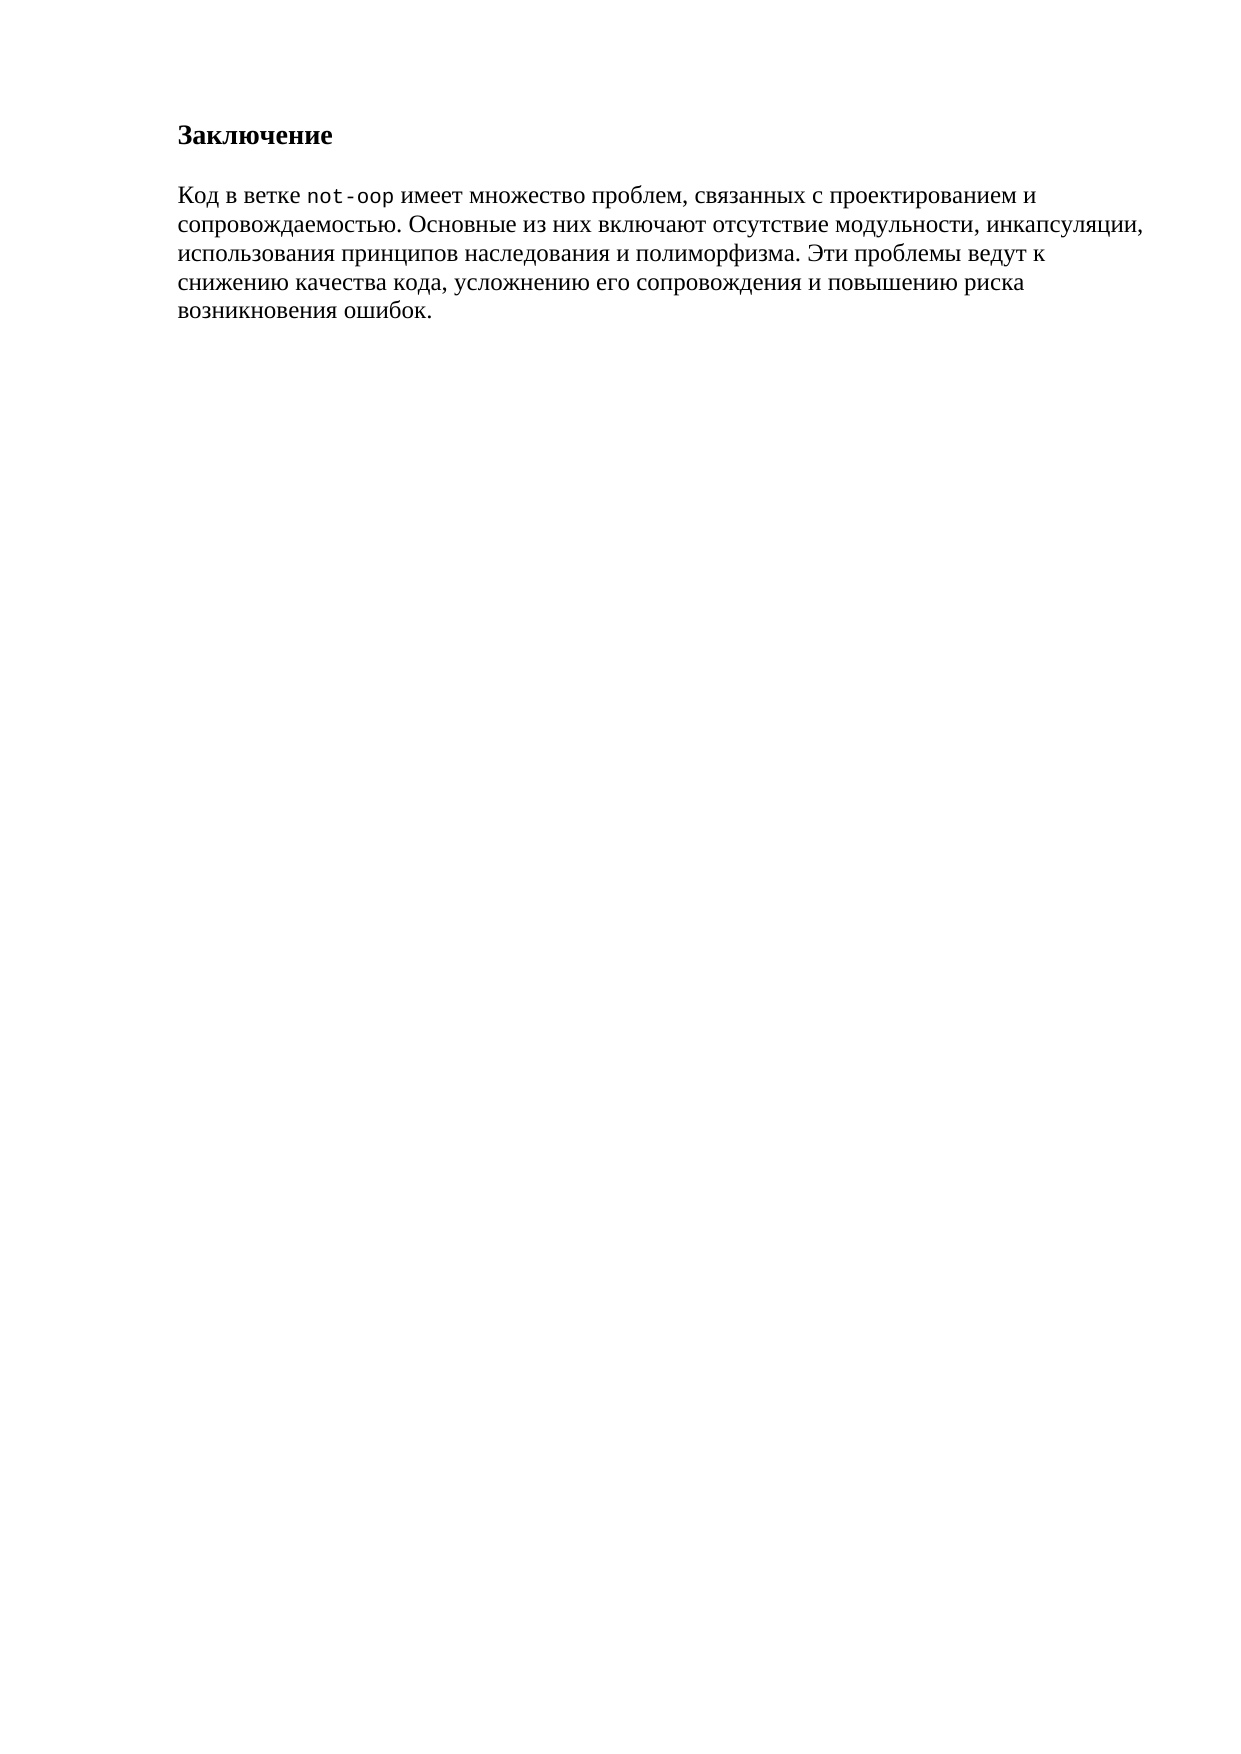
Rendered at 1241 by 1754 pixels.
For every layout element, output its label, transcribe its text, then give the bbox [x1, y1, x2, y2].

text Заключение [177, 118, 1152, 151]
text Код в ветке not-oop имеет множество проблем, связанных с проектированием и сопровождаемостью. Основные из них включают отсутствие модульности, инкапсуляции, использования принципов наследования и полиморфизма. Эти проблемы ведут к снижению качества кода, усложнению его сопровождения и повышению риска возникновения ошибок. [177, 180, 1152, 324]
